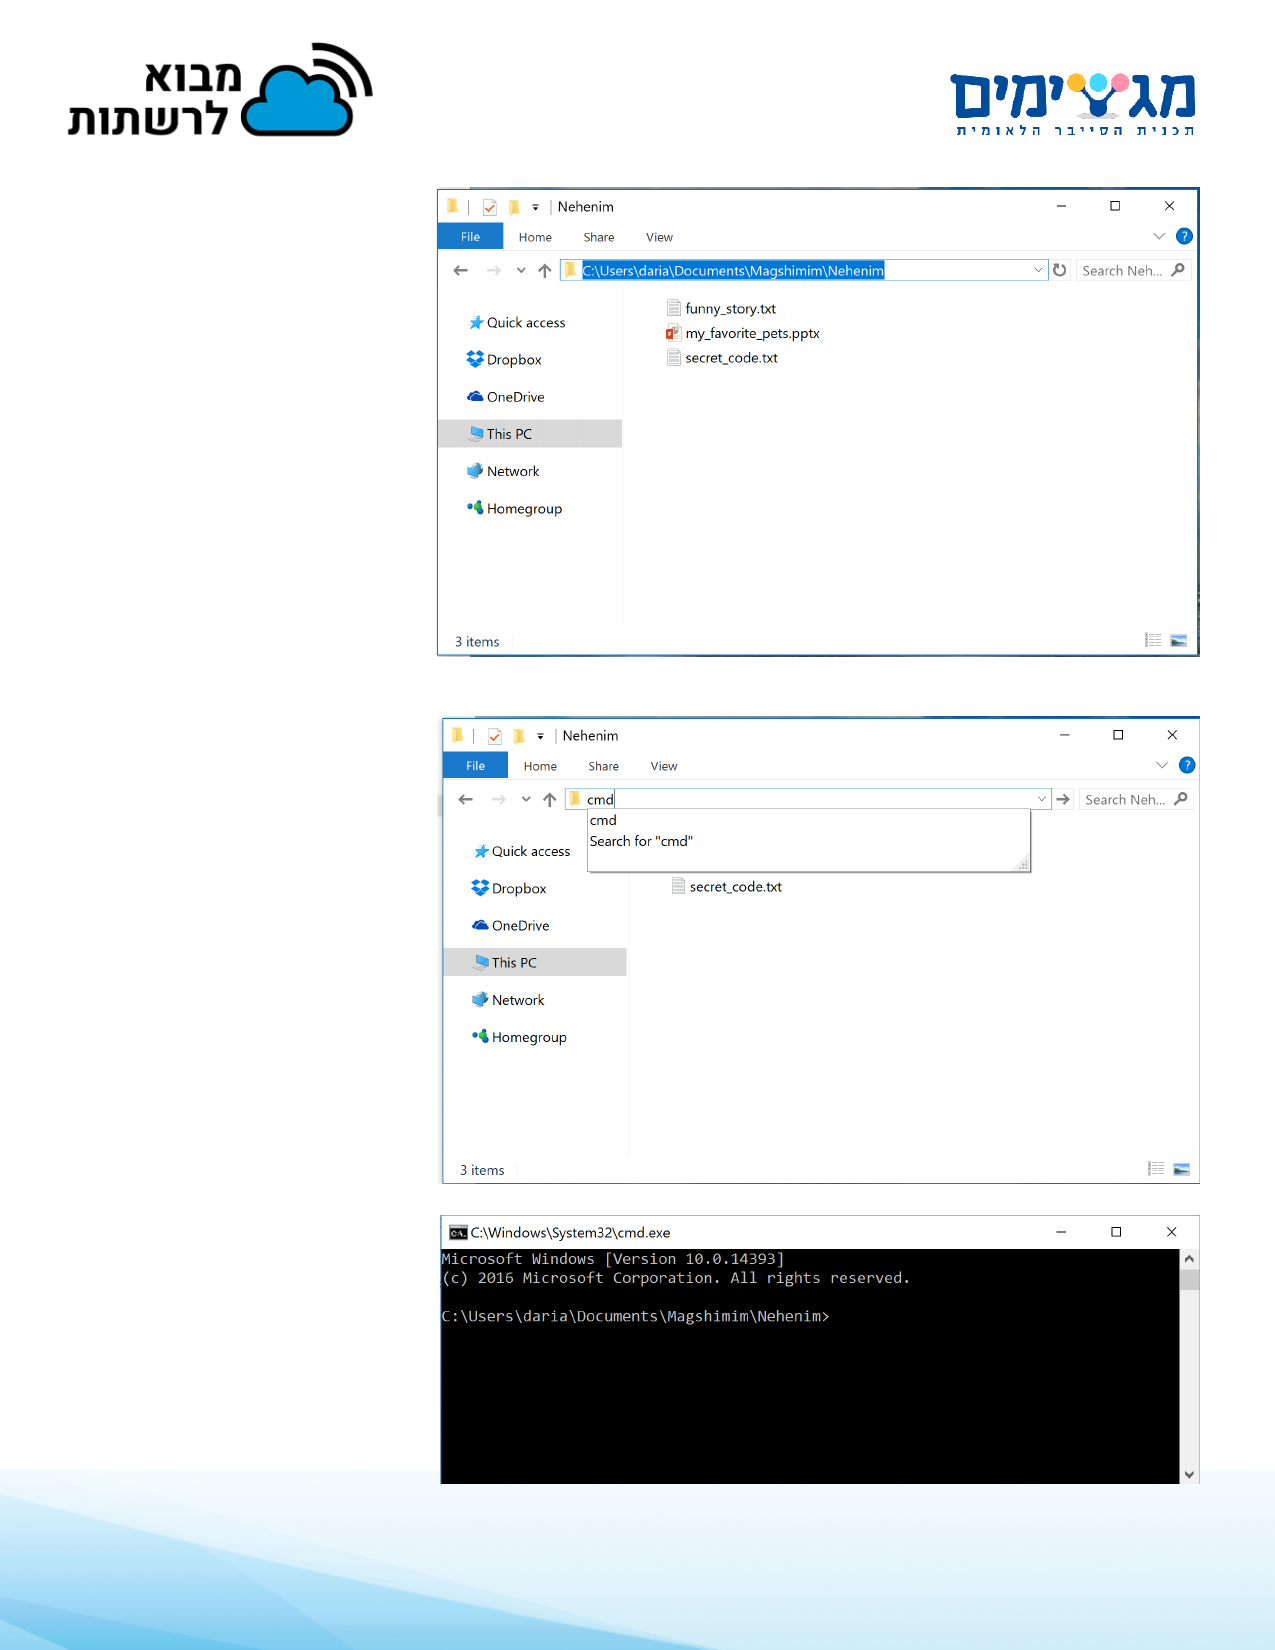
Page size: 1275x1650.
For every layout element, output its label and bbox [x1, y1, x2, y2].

picture [436, 187, 1200, 657]
picture [911, 36, 1234, 172]
picture [56, 39, 379, 147]
picture [0, 1215, 1275, 1650]
picture [437, 716, 1200, 1184]
